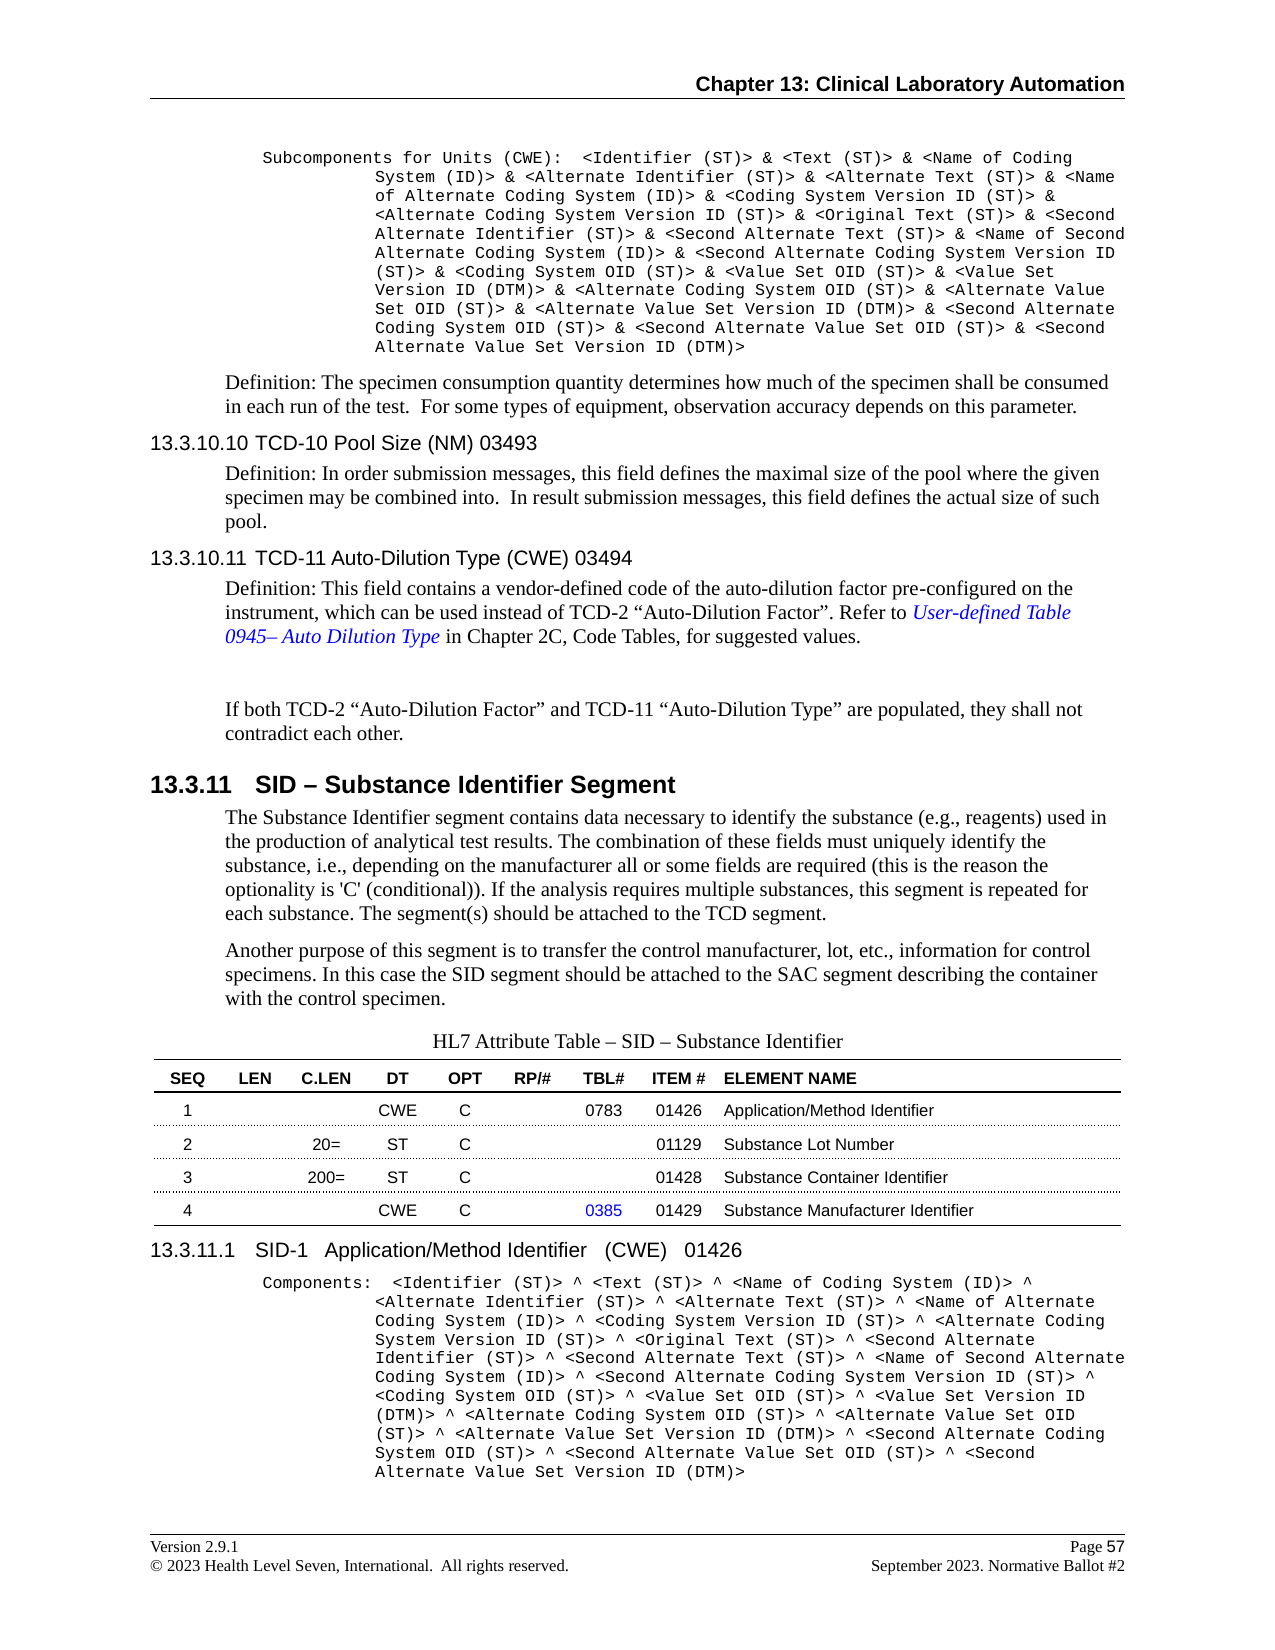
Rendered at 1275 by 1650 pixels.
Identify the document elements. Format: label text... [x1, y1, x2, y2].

text If both TCD-2 “Auto-Dilution Factor” and TCD-11 “Auto-Dilution Type” are populated, they shall not contradict each other. [225, 697, 1125, 745]
text Subcomponents for Units (CWE): <Identifier (ST)> & <Text (ST)> & <Name of Coding System (ID)> & <Alternate Identifier (ST)> & <Alternate Text (ST)> & <Name of Alternate Coding System (ID)> & <Coding System Version ID (ST)> & <Alternate Coding System Version ID (ST)> & <Original Text (ST)> & <Second Alternate Identifier (ST)> & <Second Alternate Text (ST)> & <Name of Second Alternate Coding System (ID)> & <Second Alternate Coding System Version ID (ST)> & <Coding System OID (ST)> & <Value Set OID (ST)> & <Value Set Version ID (DTM)> & <Alternate Coding System OID (ST)> & <Alternate Value Set OID (ST)> & <Alternate Value Set Version ID (DTM)> & <Second Alternate Coding System OID (ST)> & <Second Alternate Value Set OID (ST)> & <Second Alternate Value Set Version ID (DTM)> [262, 150, 1125, 357]
subtitle 13.3.11.1 SID-1 Application/Method Identifier (CWE) 01426 [150, 1238, 1125, 1262]
subtitle 13.3.11 SID – Substance Identifier Segment [150, 770, 1125, 799]
text HL7 Attribute Table – SID – Substance Identifier [150, 1029, 1125, 1053]
text Definition: In order submission messages, this field defines the maximal size of the pool where the given specimen may be combined into. In result submission messages, this field defines the actual size of such pool. [225, 461, 1125, 533]
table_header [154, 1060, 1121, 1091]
text The Substance Identifier segment contains data necessary to identify the substance (e.g., reagents) used in the production of analytical test results. The combination of these fields must uniquely identify the substance, i.e., depending on the manufacturer all or some fields are required (this is the reason the optionality is 'C' (conditional)). If the analysis requires multiple substances, this segment is repeated for each substance. The segment(s) should be attached to the TCD segment. [225, 805, 1125, 925]
subtitle 13.3.10.11 TCD-11 Auto-Dilution Type (CWE) 03494 [150, 545, 1125, 569]
text Another purpose of this segment is to transfer the control manufacturer, lot, etc., information for control specimens. In this case the SID segment should be attached to the SAC segment describing the container with the control specimen. [225, 938, 1125, 1010]
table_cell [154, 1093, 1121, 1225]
text Definition: The specimen consumption quantity determines how much of the specimen shall be consumed in each run of the test. For some types of equipment, observation accuracy depends on this parameter. [225, 370, 1125, 418]
subtitle 13.3.10.10 TCD-10 Pool Size (NM) 03493 [150, 431, 1125, 454]
text Definition: This field contains a vendor-defined code of the auto-dilution factor pre-configured on the instrument, which can be used instead of TCD-2 “Auto-Dilution Factor”. Refer to User-defined Table 0945– Auto Dilution Type in Chapter 2C, Code Tables, for suggested values. [225, 576, 1125, 648]
